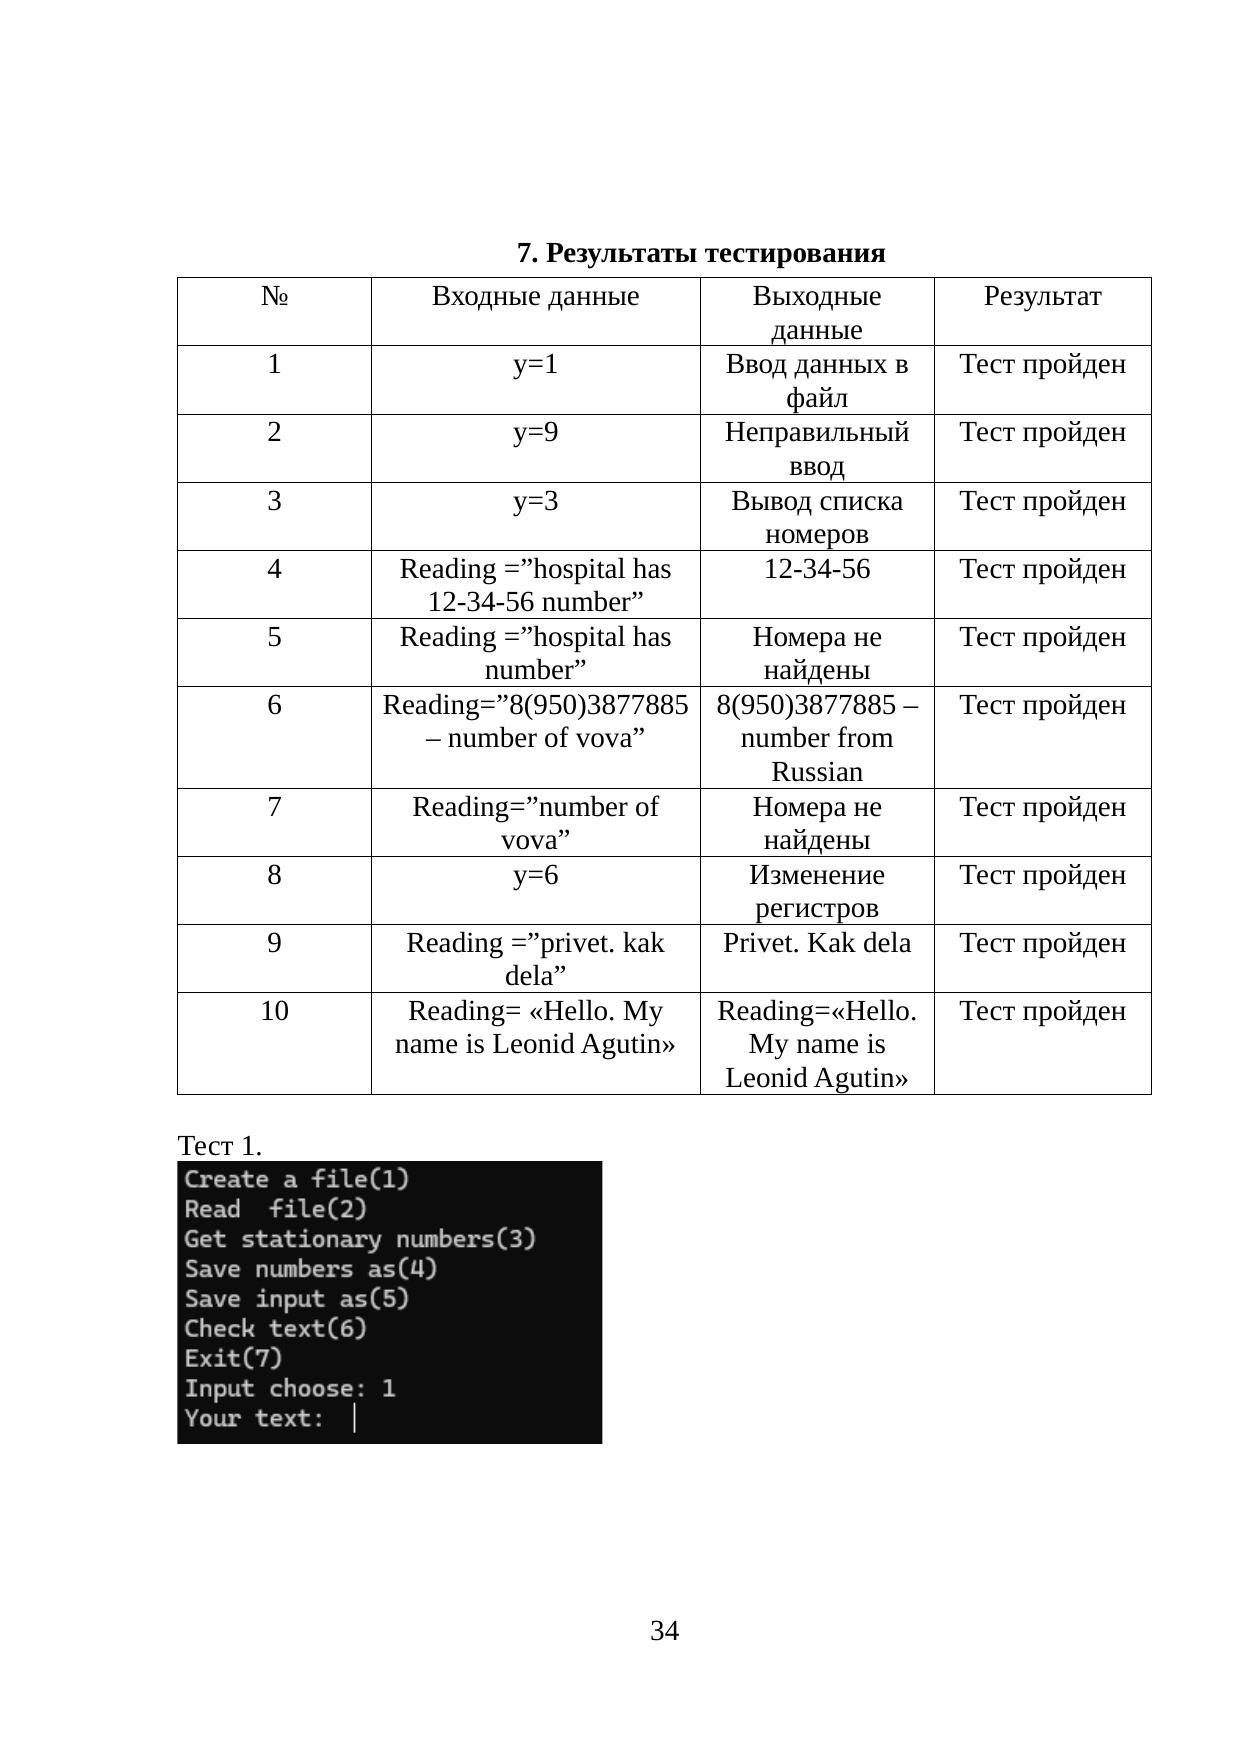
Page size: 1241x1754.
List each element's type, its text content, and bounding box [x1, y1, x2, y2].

table_cell Reading=«Hello. My name is Leonid Agutin» [701, 993, 934, 1094]
text Тест 1. [177, 1128, 1152, 1162]
table_cell 1 [178, 346, 371, 413]
table_cell Тест пройден [935, 925, 1151, 992]
table_cell Тест пройден [935, 789, 1151, 856]
table_cell Вывод списка номеров [701, 483, 934, 550]
table_cell Reading =”hospital has number” [372, 619, 700, 686]
table_cell y=1 [372, 346, 700, 413]
table_cell 8(950)3877885 –number from Russian [701, 687, 934, 788]
table_header № [178, 278, 371, 345]
table_cell 2 [178, 415, 371, 482]
table_cell Reading=”8(950)3877885 – number of vova” [372, 687, 700, 788]
table_cell 7 [178, 789, 371, 856]
table_cell Privet. Kak dela [701, 925, 934, 992]
table_cell Ввод данных в файл [701, 346, 934, 413]
table_cell Тест пройден [935, 346, 1151, 413]
table_cell Тест пройден [935, 687, 1151, 788]
table_cell Reading =”privet. kak dela” [372, 925, 700, 992]
table_cell Reading =”hospital has 12-34-56 number” [372, 551, 700, 618]
table_cell 6 [178, 687, 371, 788]
table_cell Тест пройден [935, 857, 1151, 924]
table_header Входные данные [372, 278, 700, 345]
table_cell Тест пройден [935, 993, 1151, 1094]
table_header Результат [935, 278, 1151, 345]
table_cell Тест пройден [935, 619, 1151, 686]
table_cell Тест пройден [935, 415, 1151, 482]
picture [177, 1161, 603, 1444]
table_cell Номера не найдены [701, 619, 934, 686]
table_cell Reading=”number of vova” [372, 789, 700, 856]
table_cell Номера не найдены [701, 789, 934, 856]
table_cell y=6 [372, 857, 700, 924]
table_cell 5 [178, 619, 371, 686]
table_cell Тест пройден [935, 483, 1151, 550]
table_cell Изменение регистров [701, 857, 934, 924]
table_cell Reading= «Hello. My name is Leonid Agutin» [372, 993, 700, 1094]
table_cell 4 [178, 551, 371, 618]
table_cell y=9 [372, 415, 700, 482]
table_cell 10 [178, 993, 371, 1094]
text 7. Результаты тестирования [177, 235, 1152, 269]
table_cell 8 [178, 857, 371, 924]
table_cell Неправильный ввод [701, 415, 934, 482]
table_cell 12-34-56 [701, 551, 934, 618]
table_cell 9 [178, 925, 371, 992]
table_cell 3 [178, 483, 371, 550]
table_cell y=3 [372, 483, 700, 550]
table_cell Тест пройден [935, 551, 1151, 618]
table_header Выходные данные [701, 278, 934, 345]
